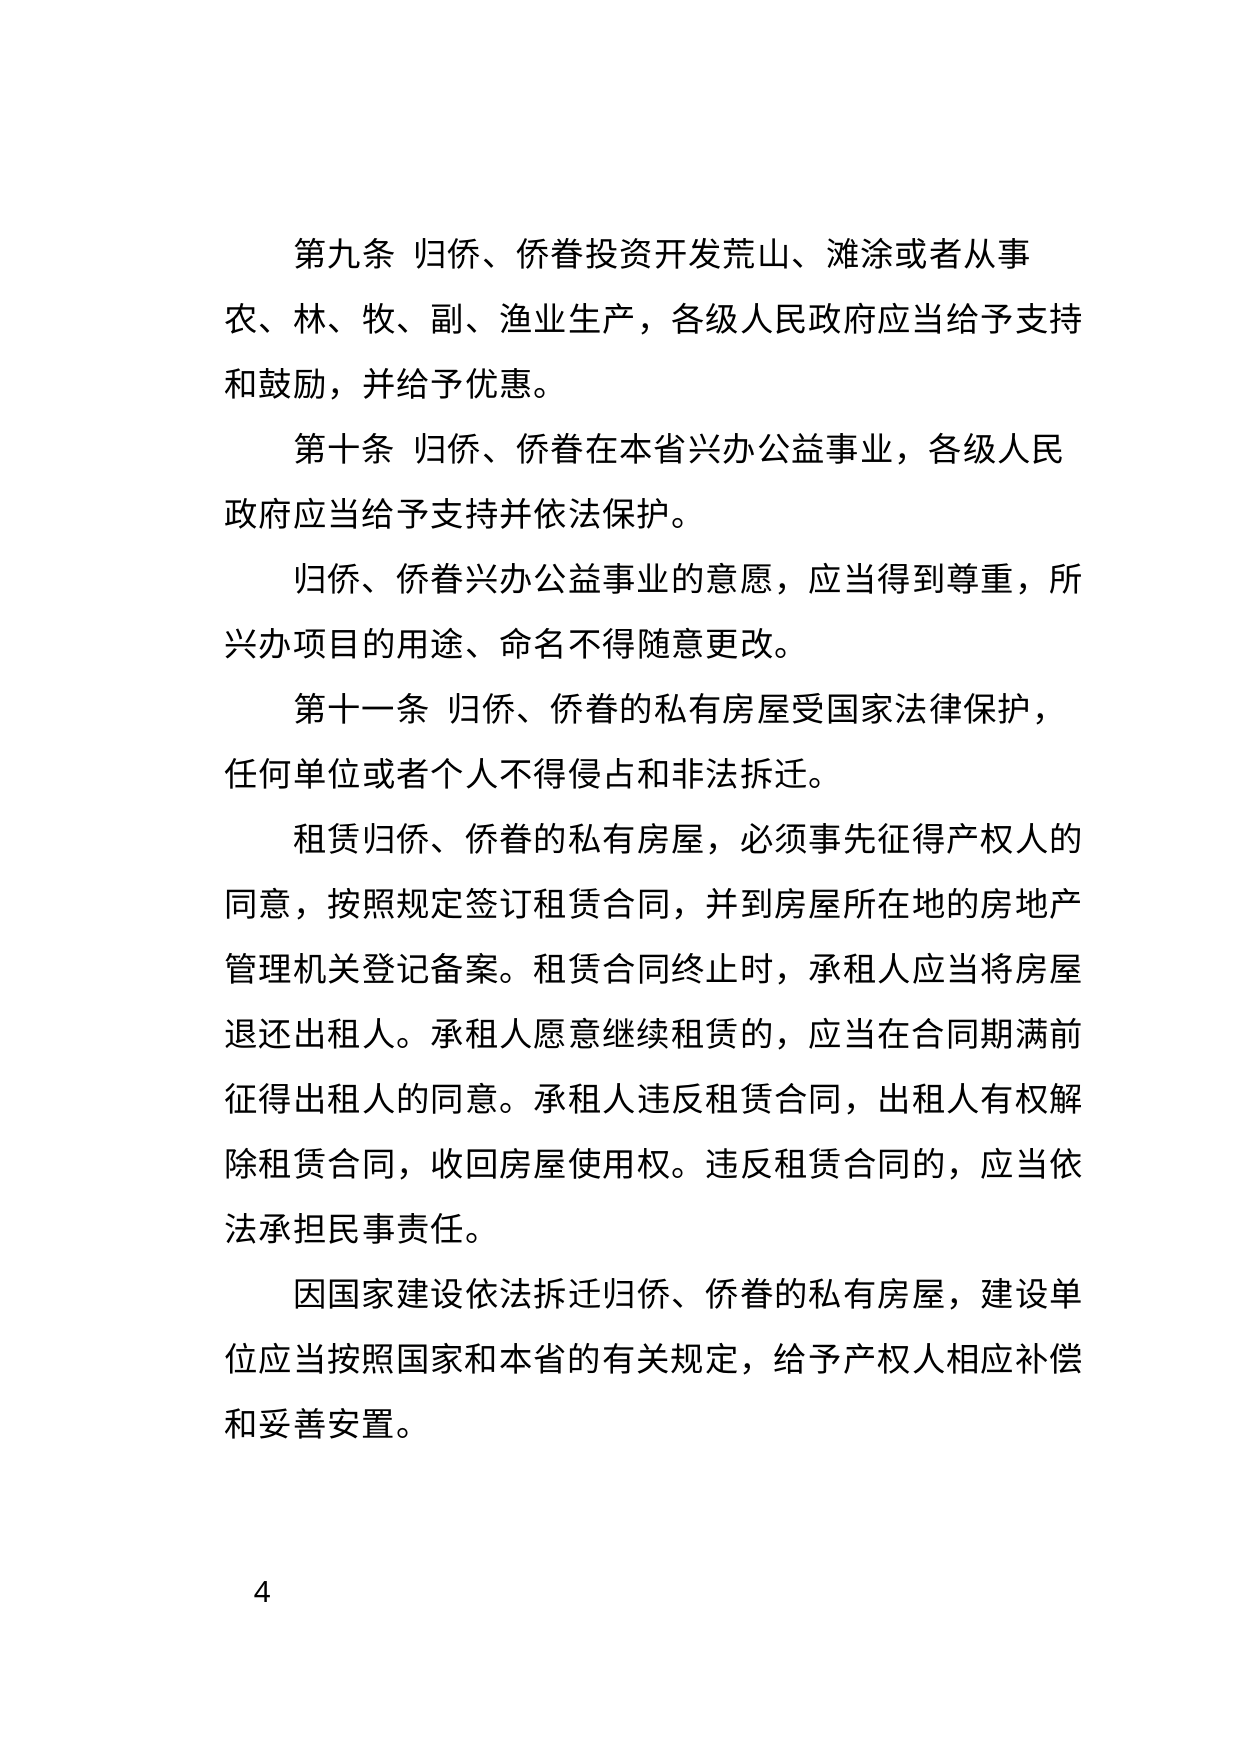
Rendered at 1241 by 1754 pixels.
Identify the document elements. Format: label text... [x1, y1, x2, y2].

text 因国家建设依法拆迁归侨、侨眷的私有房屋，建设单位应当按照国家和本省的有关规定，给予产权人相应补偿和妥善安置。 [224, 1259, 1093, 1454]
text 归侨、侨眷兴办公益事业的意愿，应当得到尊重，所兴办项目的用途、命名不得随意更改。 [224, 544, 1093, 674]
text 第十条 归侨、侨眷在本省兴办公益事业，各级人民政府应当给予支持并依法保护。 [224, 414, 1093, 544]
text 第九条 归侨、侨眷投资开发荒山、滩涂或者从事农、林、牧、副、渔业生产，各级人民政府应当给予支持和鼓励，并给予优惠。 [224, 219, 1093, 414]
text 第十一条 归侨、侨眷的私有房屋受国家法律保护，任何单位或者个人不得侵占和非法拆迁。 [224, 674, 1093, 804]
text 租赁归侨、侨眷的私有房屋，必须事先征得产权人的同意，按照规定签订租赁合同，并到房屋所在地的房地产管理机关登记备案。租赁合同终止时，承租人应当将房屋退还出租人。承租人愿意继续租赁的，应当在合同期满前征得出租人的同意。承租人违反租赁合同，出租人有权解除租赁合同，收回房屋使用权。违反租赁合同的，应当依法承担民事责任。 [224, 804, 1093, 1259]
